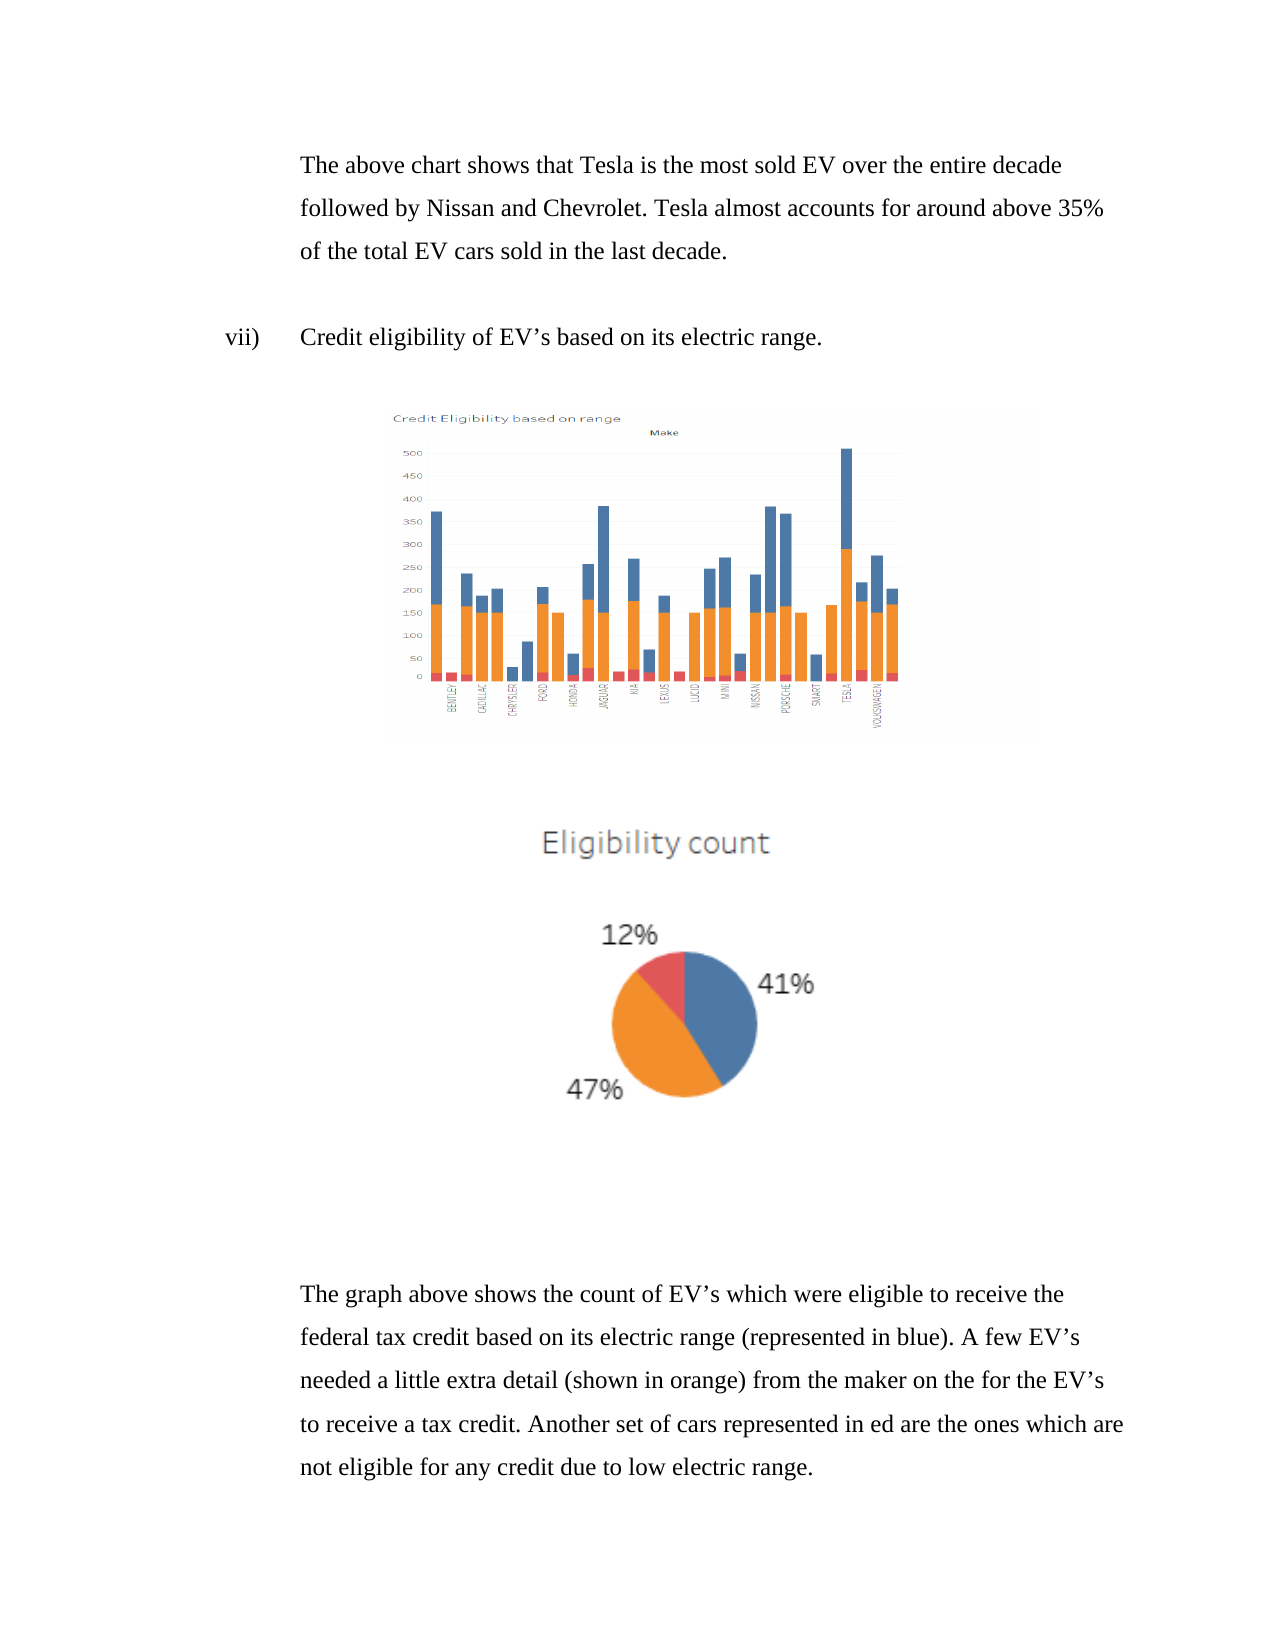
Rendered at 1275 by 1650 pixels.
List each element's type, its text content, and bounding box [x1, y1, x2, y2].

picture [385, 408, 1041, 746]
picture [525, 801, 976, 1267]
list Credit eligibility of EV’s based on its electric range. [225, 322, 1125, 351]
list The above chart shows that Tesla is the most sold EV over the entire decade followed by Nissan and Chevrolet. Tesla almost accounts for around above 35% of the total EV cars sold in the last decade. [300, 150, 1125, 265]
list The graph above shows the count of EV’s which were eligible to receive the federal tax credit based on its electric range (represented in blue). A few EV’s needed a little extra detail (shown in orange) from the maker on the for the EV’s to receive a tax credit. Another set of cars represented in ed are the ones which are not eligible for any credit due to low electric range. [300, 1279, 1125, 1481]
